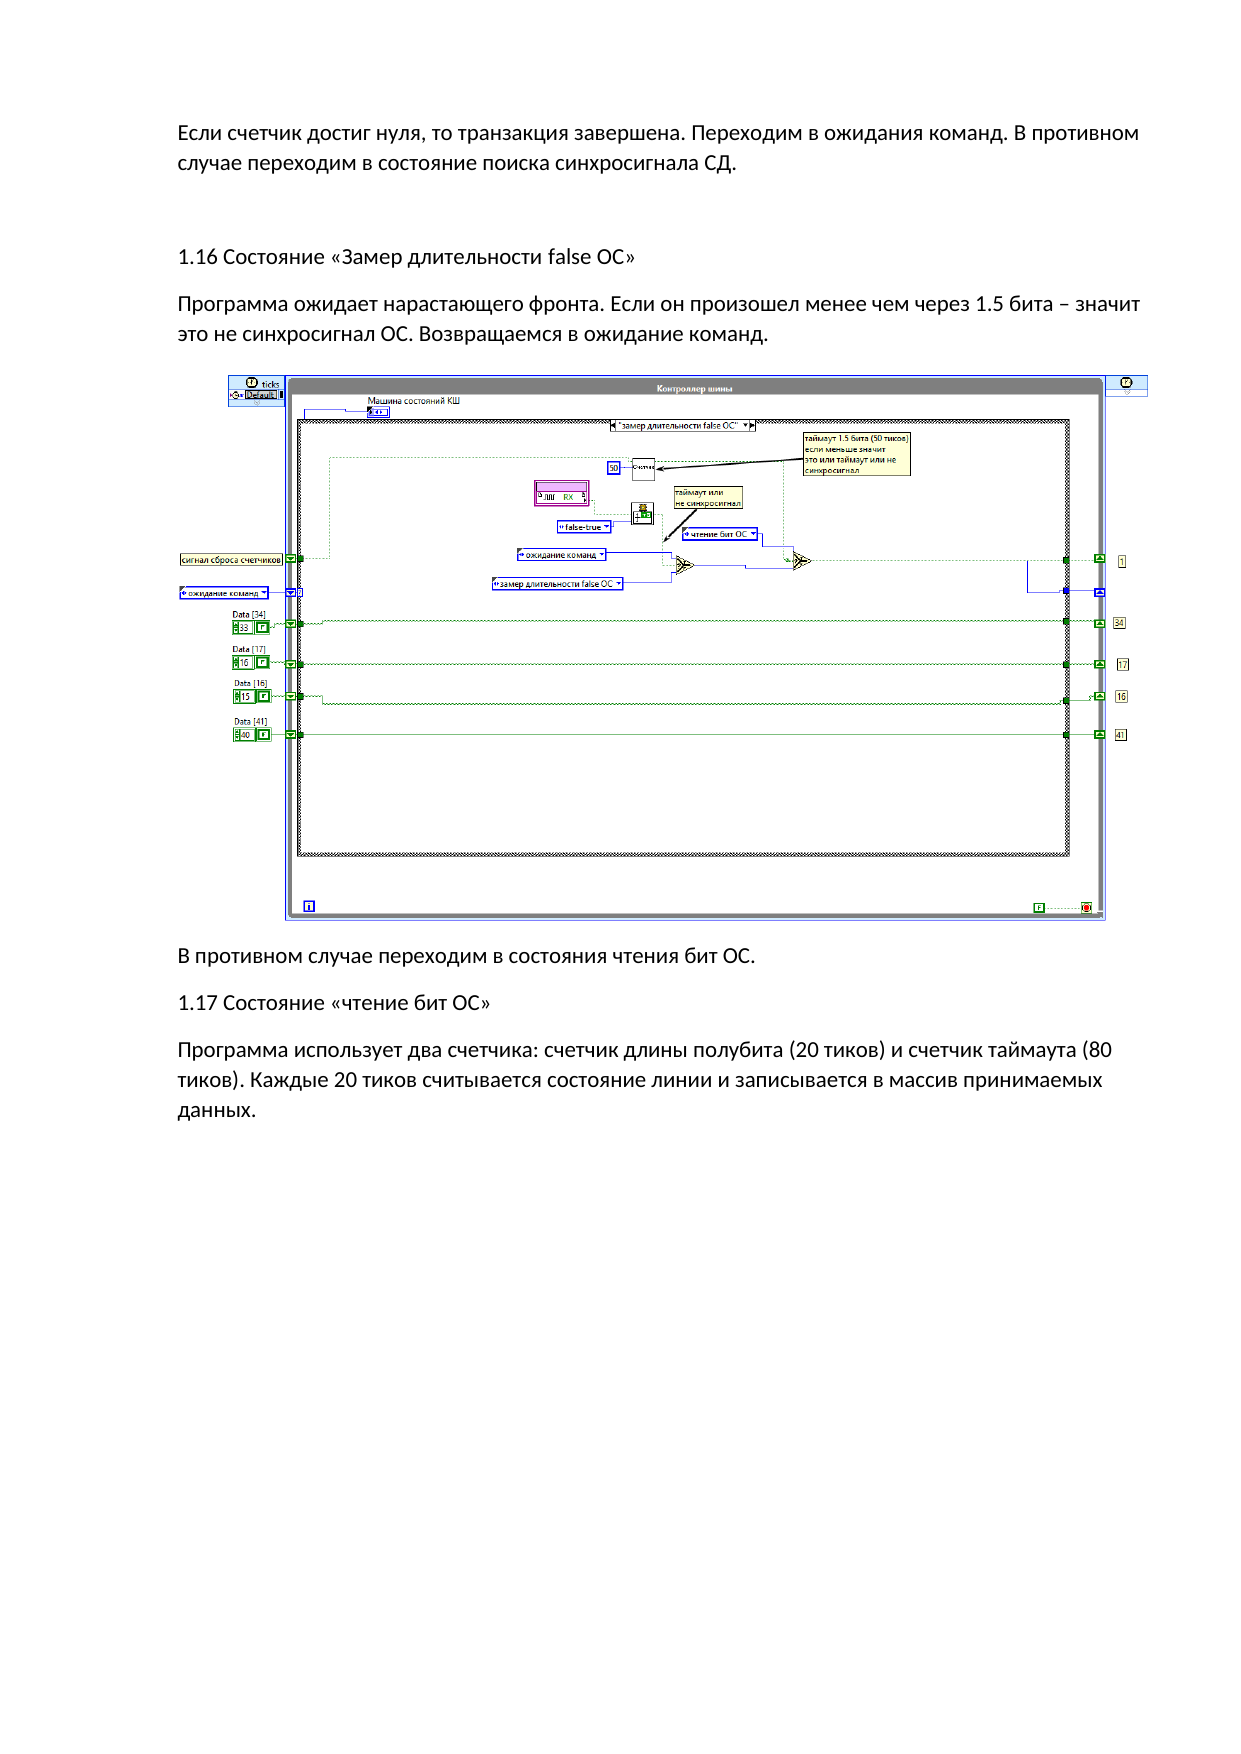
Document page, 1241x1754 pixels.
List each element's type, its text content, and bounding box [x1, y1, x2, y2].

text В противном случае переходим в состояния чтения бит ОС. [177, 941, 1152, 969]
text Программа ожидает нарастающего фронта. Если он произошел менее чем через 1.5 бита – значит это не синхросигнал ОС. Возвращаемся в ожидание команд. [177, 289, 1152, 347]
text Программа использует два счетчика: счетчик длины полубита (20 тиков) и счетчик таймаута (80 тиков). Каждые 20 тиков считывается состояние линии и записывается в массив принимаемых данных. [177, 1035, 1152, 1123]
picture [177, 366, 1152, 923]
text Если счетчик достиг нуля, то транзакция завершена. Переходим в ожидания команд. В противном случае переходим в состояние поиска синхросигнала СД. [177, 118, 1152, 176]
text 1.17 Состояние «чтение бит ОС» [177, 988, 1152, 1016]
text 1.16 Состояние «Замер длительности false OC» [177, 242, 1152, 270]
